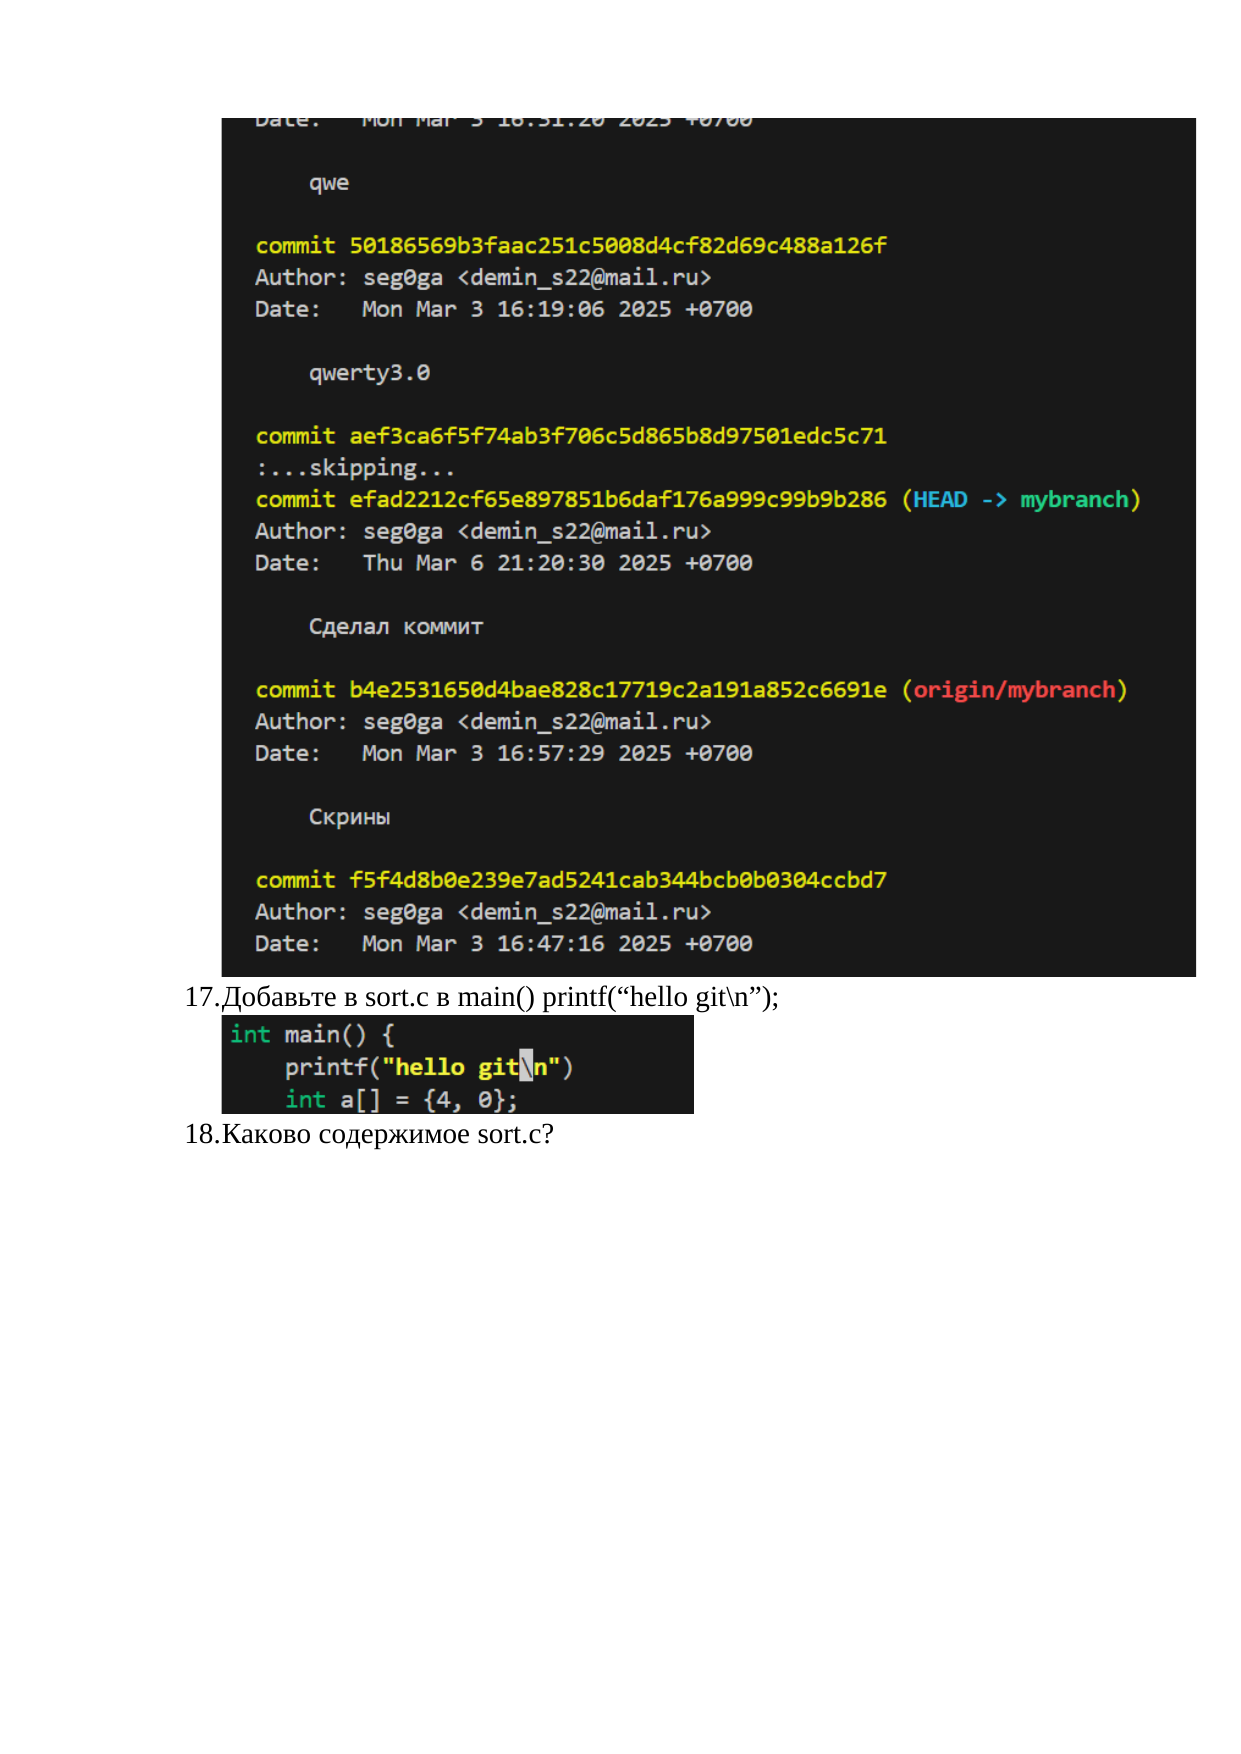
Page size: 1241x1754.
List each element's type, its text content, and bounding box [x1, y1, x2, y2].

picture [221, 118, 1197, 977]
list Каково содержимое sort.c? [184, 1116, 1152, 1149]
list Добавьте в sort.c в main() printf(“hello git\n”); [184, 979, 1152, 1012]
picture [221, 1015, 694, 1114]
